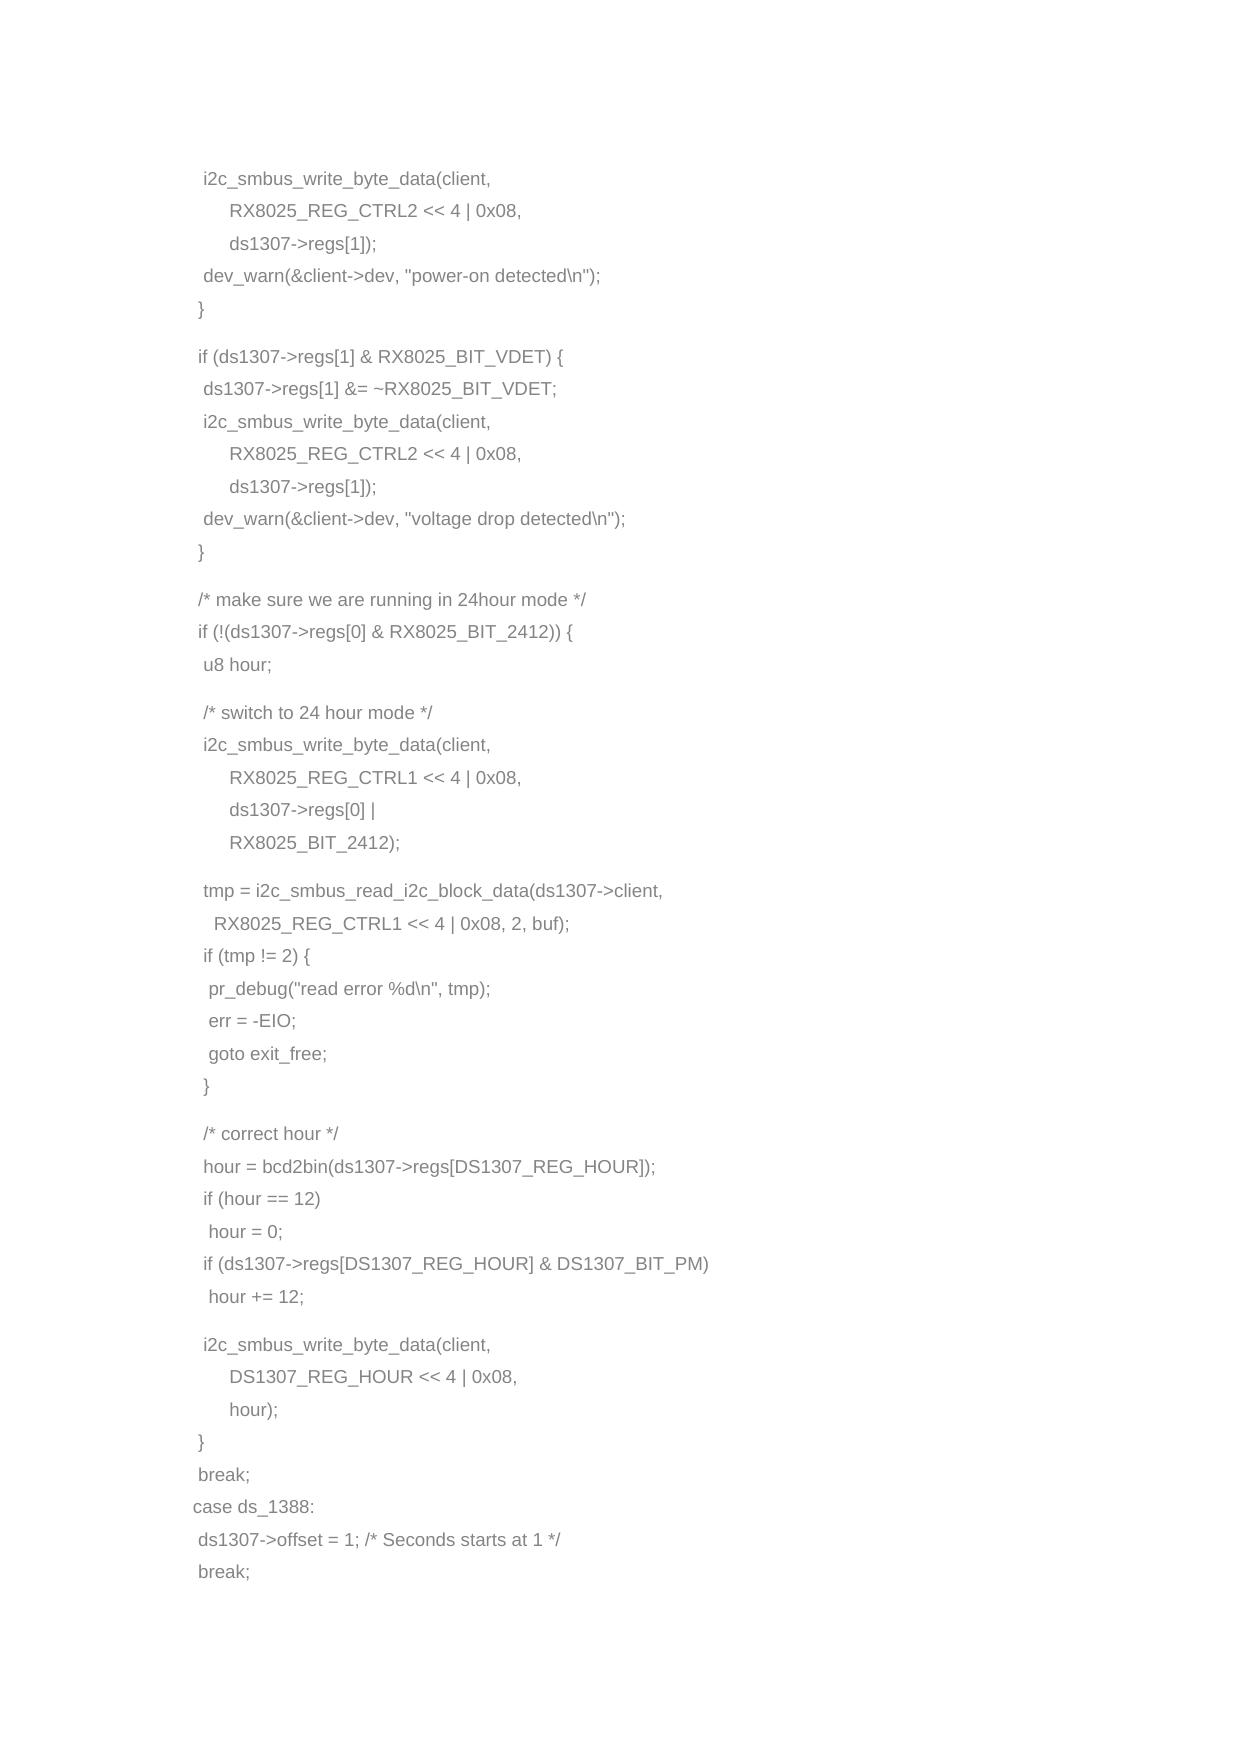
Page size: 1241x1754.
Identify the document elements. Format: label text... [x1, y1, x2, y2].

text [187, 162, 1053, 324]
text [187, 1328, 1053, 1588]
text /* switch to 24 hour mode */ i2c_smbus_write_byte_data(client, RX8025_REG_CTRL1 << 4 | 0x08, ds1307->regs[0] | RX8025_BIT_2412); [187, 696, 1053, 859]
text tmp = i2c_smbus_read_i2c_block_data(ds1307->client, RX8025_REG_CTRL1 << 4 | 0x08, 2, buf); if (tmp != 2) { pr_debug("read error %d\n", tmp); err = -EIO; goto exit_free; } [187, 874, 1053, 1102]
text /* make sure we are running in 24hour mode */ if (!(ds1307->regs[0] & RX8025_BIT_2412)) { u8 hour; [187, 583, 1053, 681]
text /* correct hour */ hour = bcd2bin(ds1307->regs[DS1307_REG_HOUR]); if (hour == 12) hour = 0; if (ds1307->regs[DS1307_REG_HOUR] & DS1307_BIT_PM) hour += 12; [187, 1118, 1053, 1313]
text if (ds1307->regs[1] & RX8025_BIT_VDET) { ds1307->regs[1] &= ~RX8025_BIT_VDET; i2c_smbus_write_byte_data(client, RX8025_REG_CTRL2 << 4 | 0x08, ds1307->regs[1]); dev_warn(&client->dev, "voltage drop detected\n"); } [187, 340, 1053, 568]
